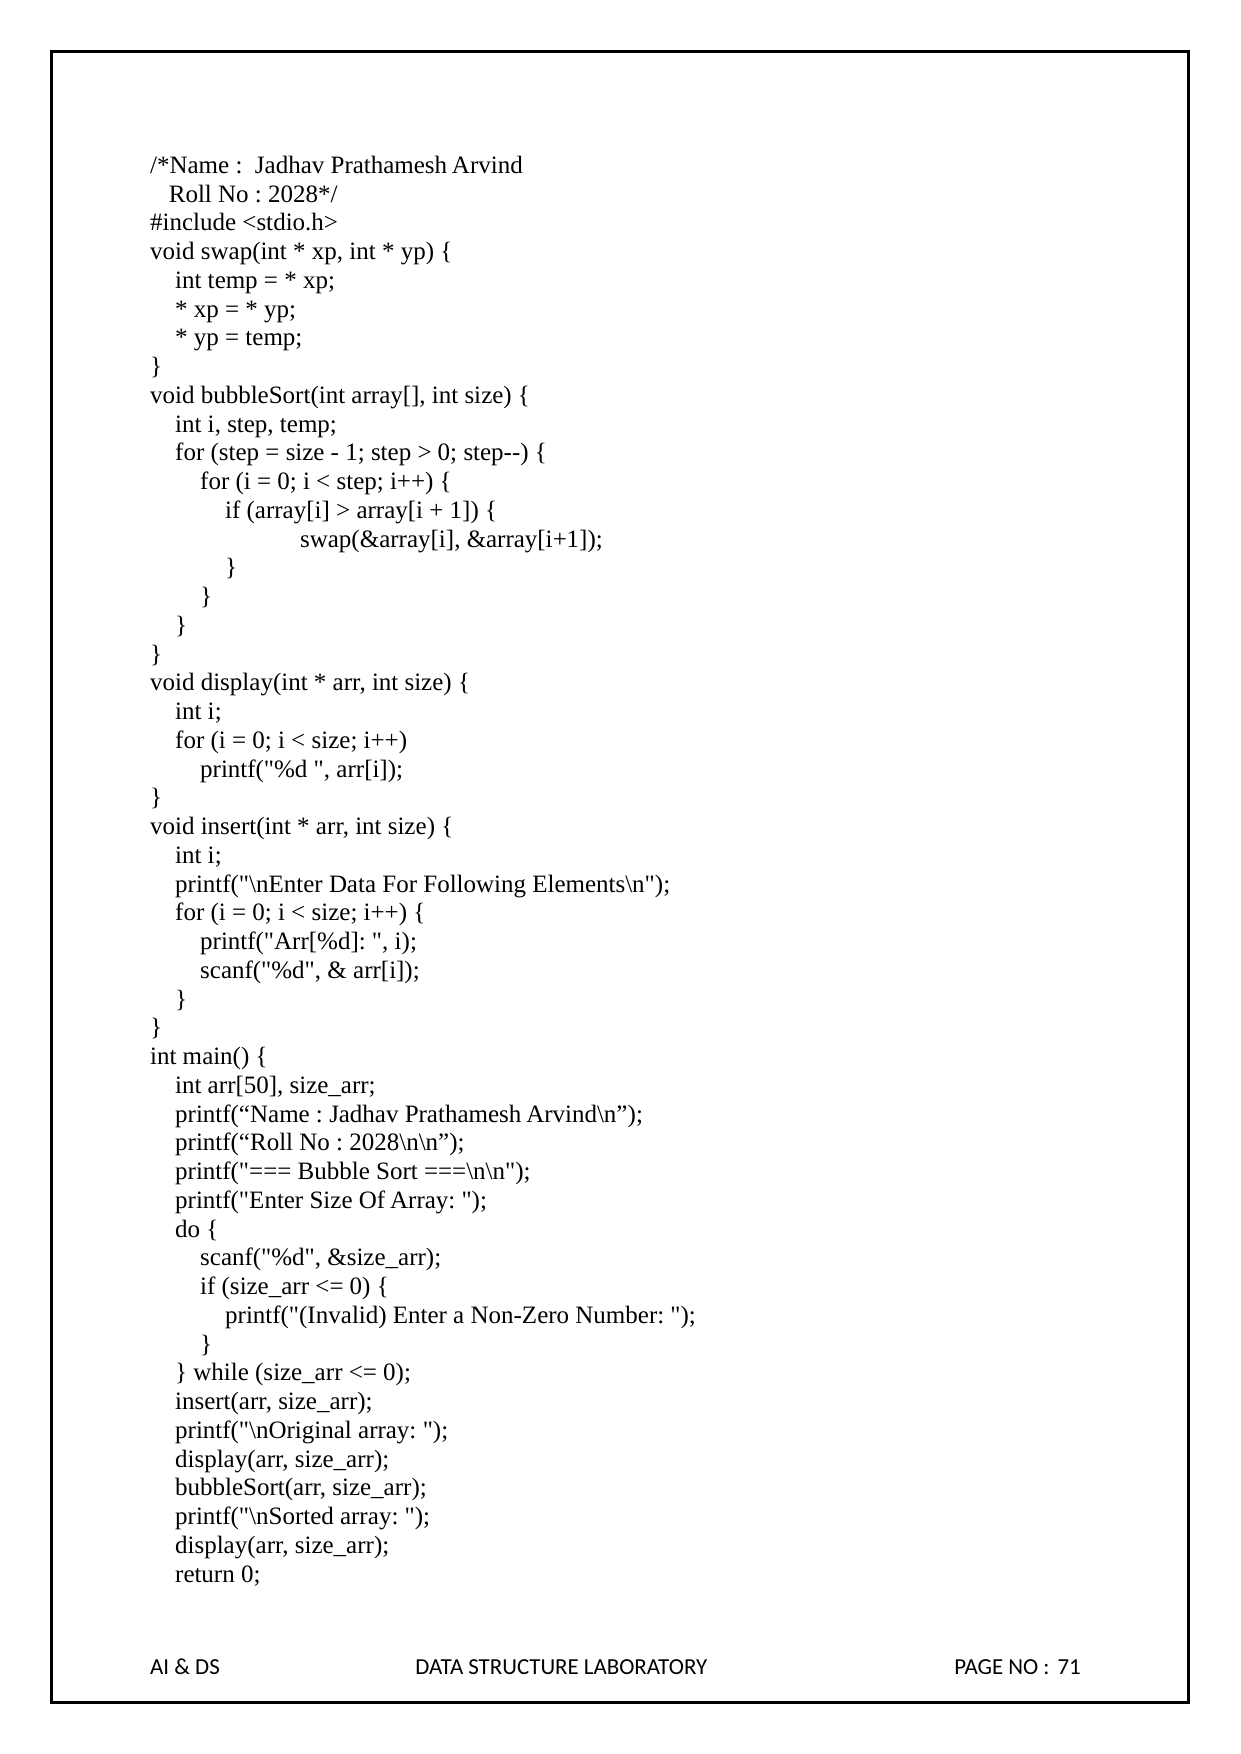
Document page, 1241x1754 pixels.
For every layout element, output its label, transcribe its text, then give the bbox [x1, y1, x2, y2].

text void display(int * arr, int size) { [150, 667, 1090, 696]
text printf("%d ", arr[i]); [150, 754, 1090, 782]
text printf(“Roll No : 2028\n\n”); [150, 1127, 1090, 1156]
text int arr[50], size_arr; [150, 1070, 1090, 1099]
text Roll No : 2028*/ [150, 179, 1090, 207]
text int temp = * xp; [150, 265, 1090, 294]
text printf("Enter Size Of Array: "); [150, 1185, 1090, 1214]
text if (size_arr <= 0) { [150, 1271, 1090, 1300]
text for (step = size - 1; step > 0; step--) { [150, 437, 1090, 466]
text #include <stdio.h> [150, 207, 1090, 236]
text } while (size_arr <= 0); [150, 1357, 1090, 1386]
text void swap(int * xp, int * yp) { [150, 236, 1090, 265]
text printf(“Name : Jadhav Prathamesh Arvind\n”); [150, 1099, 1090, 1127]
text do { [150, 1214, 1090, 1242]
text scanf("%d", & arr[i]); [150, 955, 1090, 984]
text } [150, 552, 1090, 581]
text display(arr, size_arr); [150, 1444, 1090, 1472]
text display(arr, size_arr); [150, 1530, 1090, 1559]
text void bubbleSort(int array[], int size) { [150, 380, 1090, 409]
text } [150, 639, 1090, 667]
text swap(&array[i], &array[i+1]); [150, 524, 1090, 552]
text for (i = 0; i < step; i++) { [150, 466, 1090, 495]
text insert(arr, size_arr); [150, 1386, 1090, 1415]
text for (i = 0; i < size; i++) [150, 725, 1090, 754]
text printf("\nEnter Data For Following Elements\n"); [150, 869, 1090, 897]
text } [150, 1012, 1090, 1041]
text return 0; [150, 1559, 1090, 1587]
text int i; [150, 840, 1090, 869]
text * xp = * yp; [150, 294, 1090, 322]
text } [150, 610, 1090, 639]
text for (i = 0; i < size; i++) { [150, 897, 1090, 926]
text scanf("%d", &size_arr); [150, 1242, 1090, 1271]
text void insert(int * arr, int size) { [150, 811, 1090, 840]
text } [150, 351, 1090, 380]
text bubbleSort(arr, size_arr); [150, 1472, 1090, 1501]
text printf("\nOriginal array: "); [150, 1415, 1090, 1444]
text int i, step, temp; [150, 409, 1090, 437]
text } [150, 1329, 1090, 1357]
text printf("=== Bubble Sort ===\n\n"); [150, 1156, 1090, 1185]
text int main() { [150, 1041, 1090, 1070]
text printf("Arr[%d]: ", i); [150, 926, 1090, 955]
text if (array[i] > array[i + 1]) { [150, 495, 1090, 524]
text int i; [150, 696, 1090, 725]
text * yp = temp; [150, 322, 1090, 351]
text /*Name : Jadhav Prathamesh Arvind [150, 150, 1090, 179]
text } [150, 984, 1090, 1012]
text printf("\nSorted array: "); [150, 1501, 1090, 1530]
text } [150, 782, 1090, 811]
text printf("(Invalid) Enter a Non-Zero Number: "); [150, 1300, 1090, 1329]
text } [150, 581, 1090, 610]
